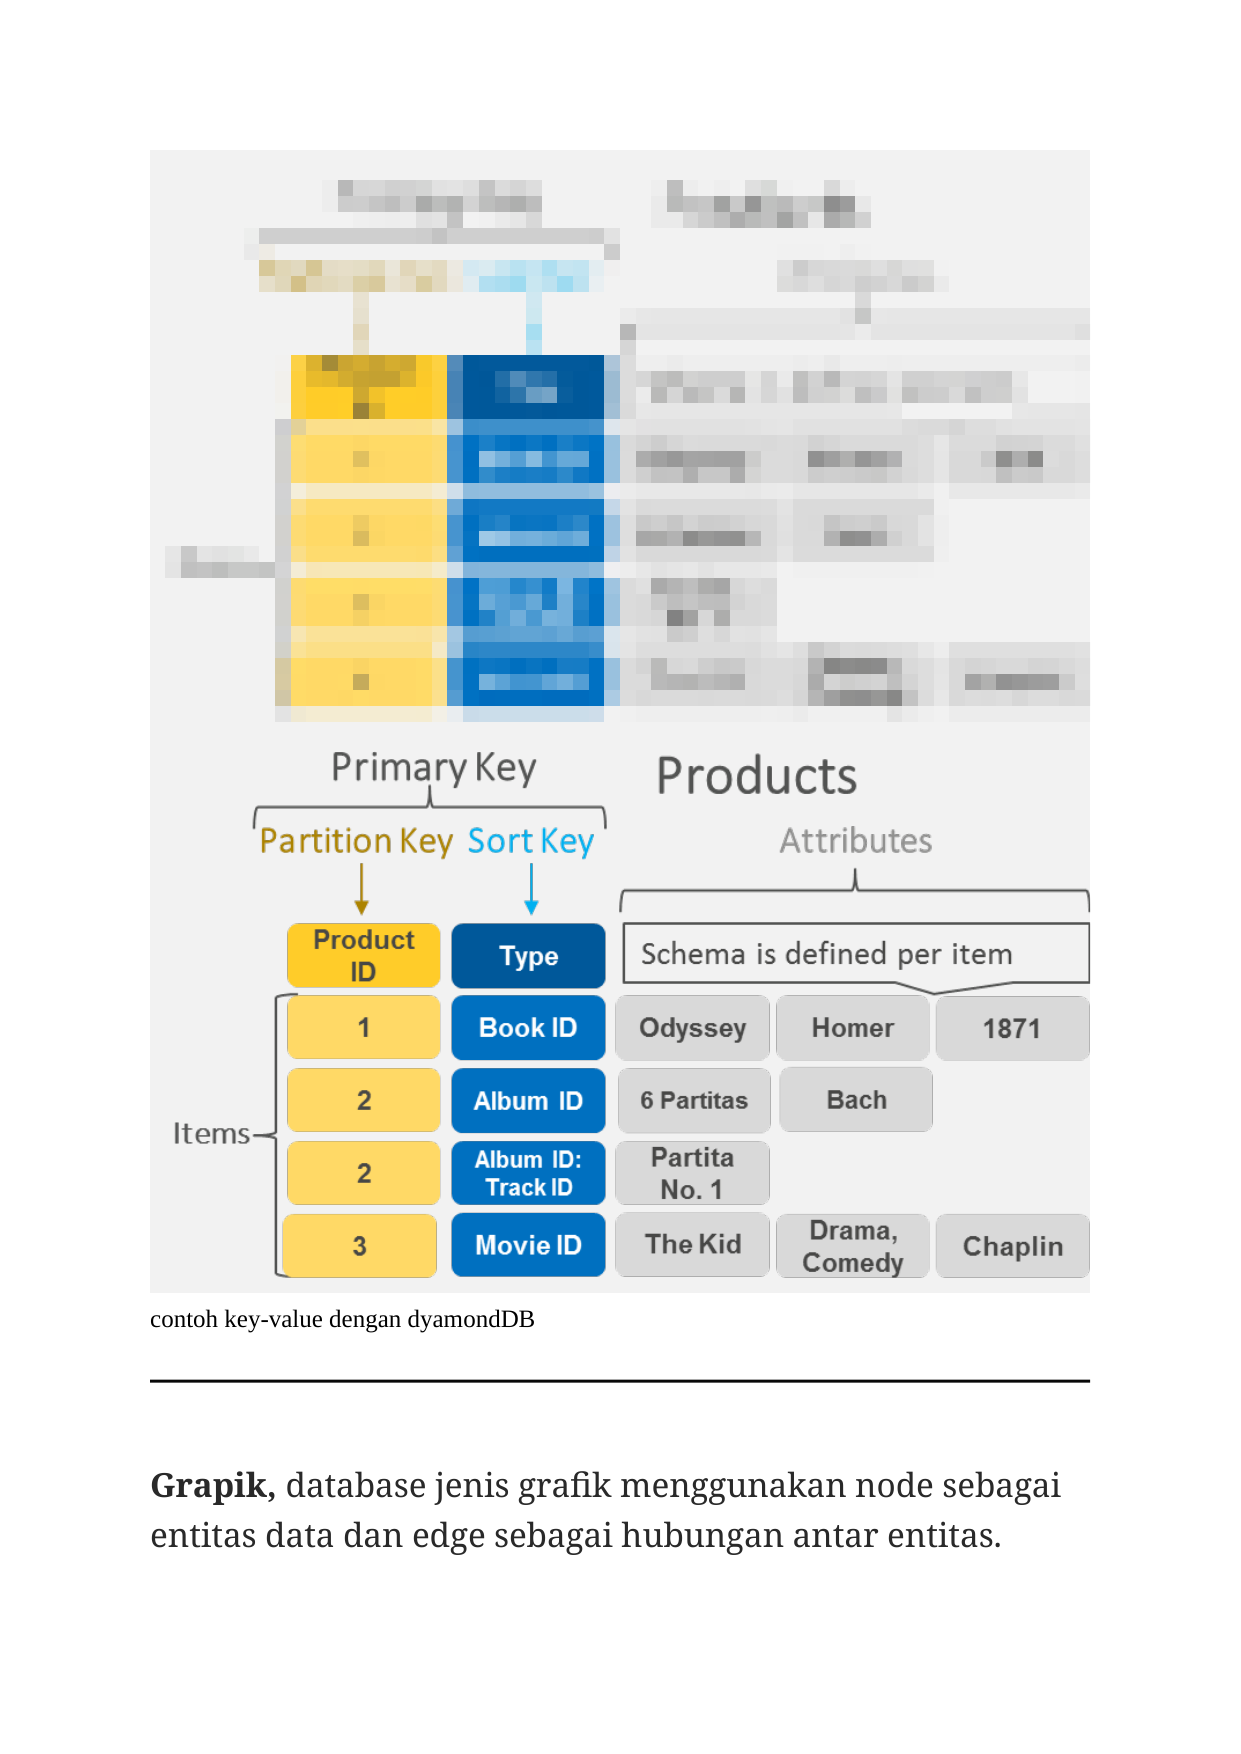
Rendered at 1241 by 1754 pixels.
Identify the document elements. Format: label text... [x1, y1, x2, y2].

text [150, 1458, 1090, 1558]
picture [150, 150, 1091, 1294]
text contoh key-value dengan dyamondDB [150, 1304, 1090, 1333]
